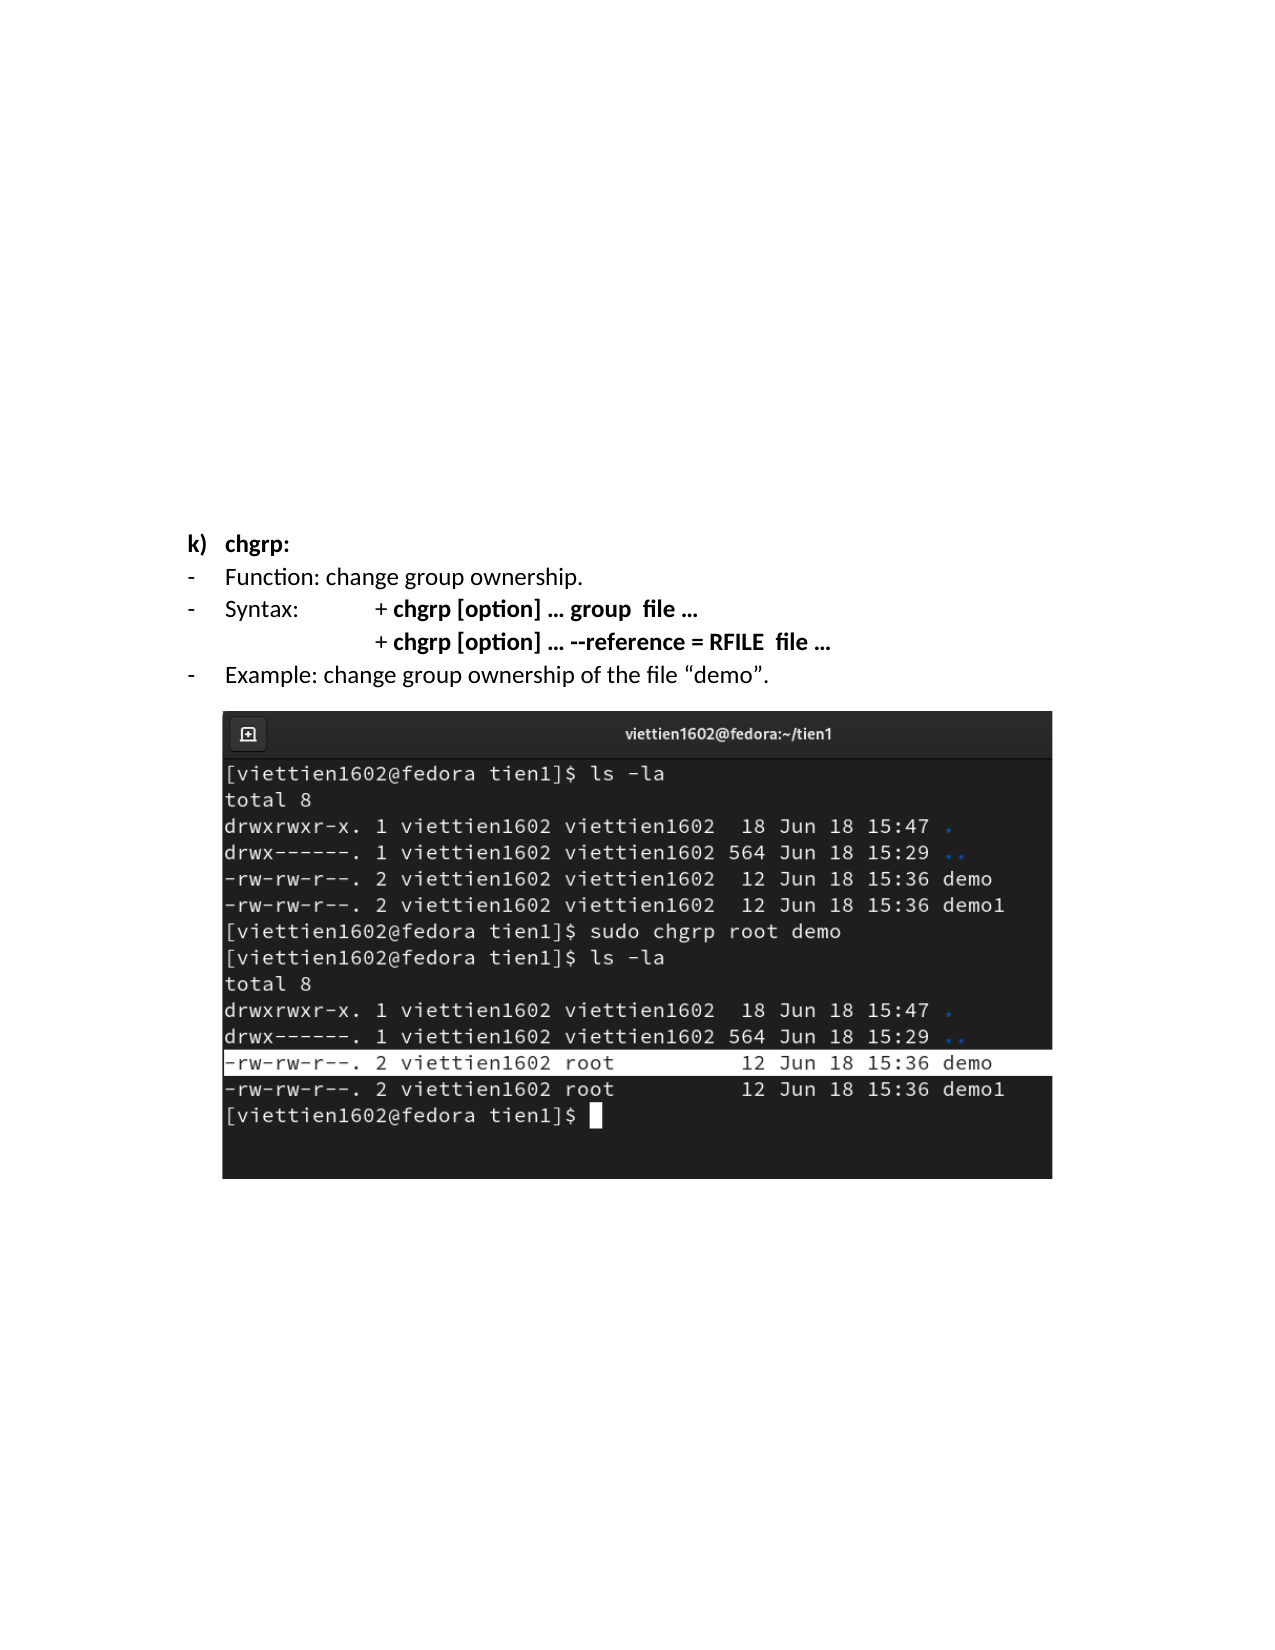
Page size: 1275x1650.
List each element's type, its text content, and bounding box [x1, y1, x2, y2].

list Syntax: + chgrp [option] … group file … [187, 593, 1125, 624]
list Example: change group ownership of the file “demo”. [187, 659, 1125, 690]
list chgrp: [187, 528, 1125, 558]
list + chgrp [option] … --reference = RFILE file … [300, 626, 1125, 657]
picture [222, 711, 1053, 1179]
list Function: change group ownership. [187, 561, 1125, 591]
